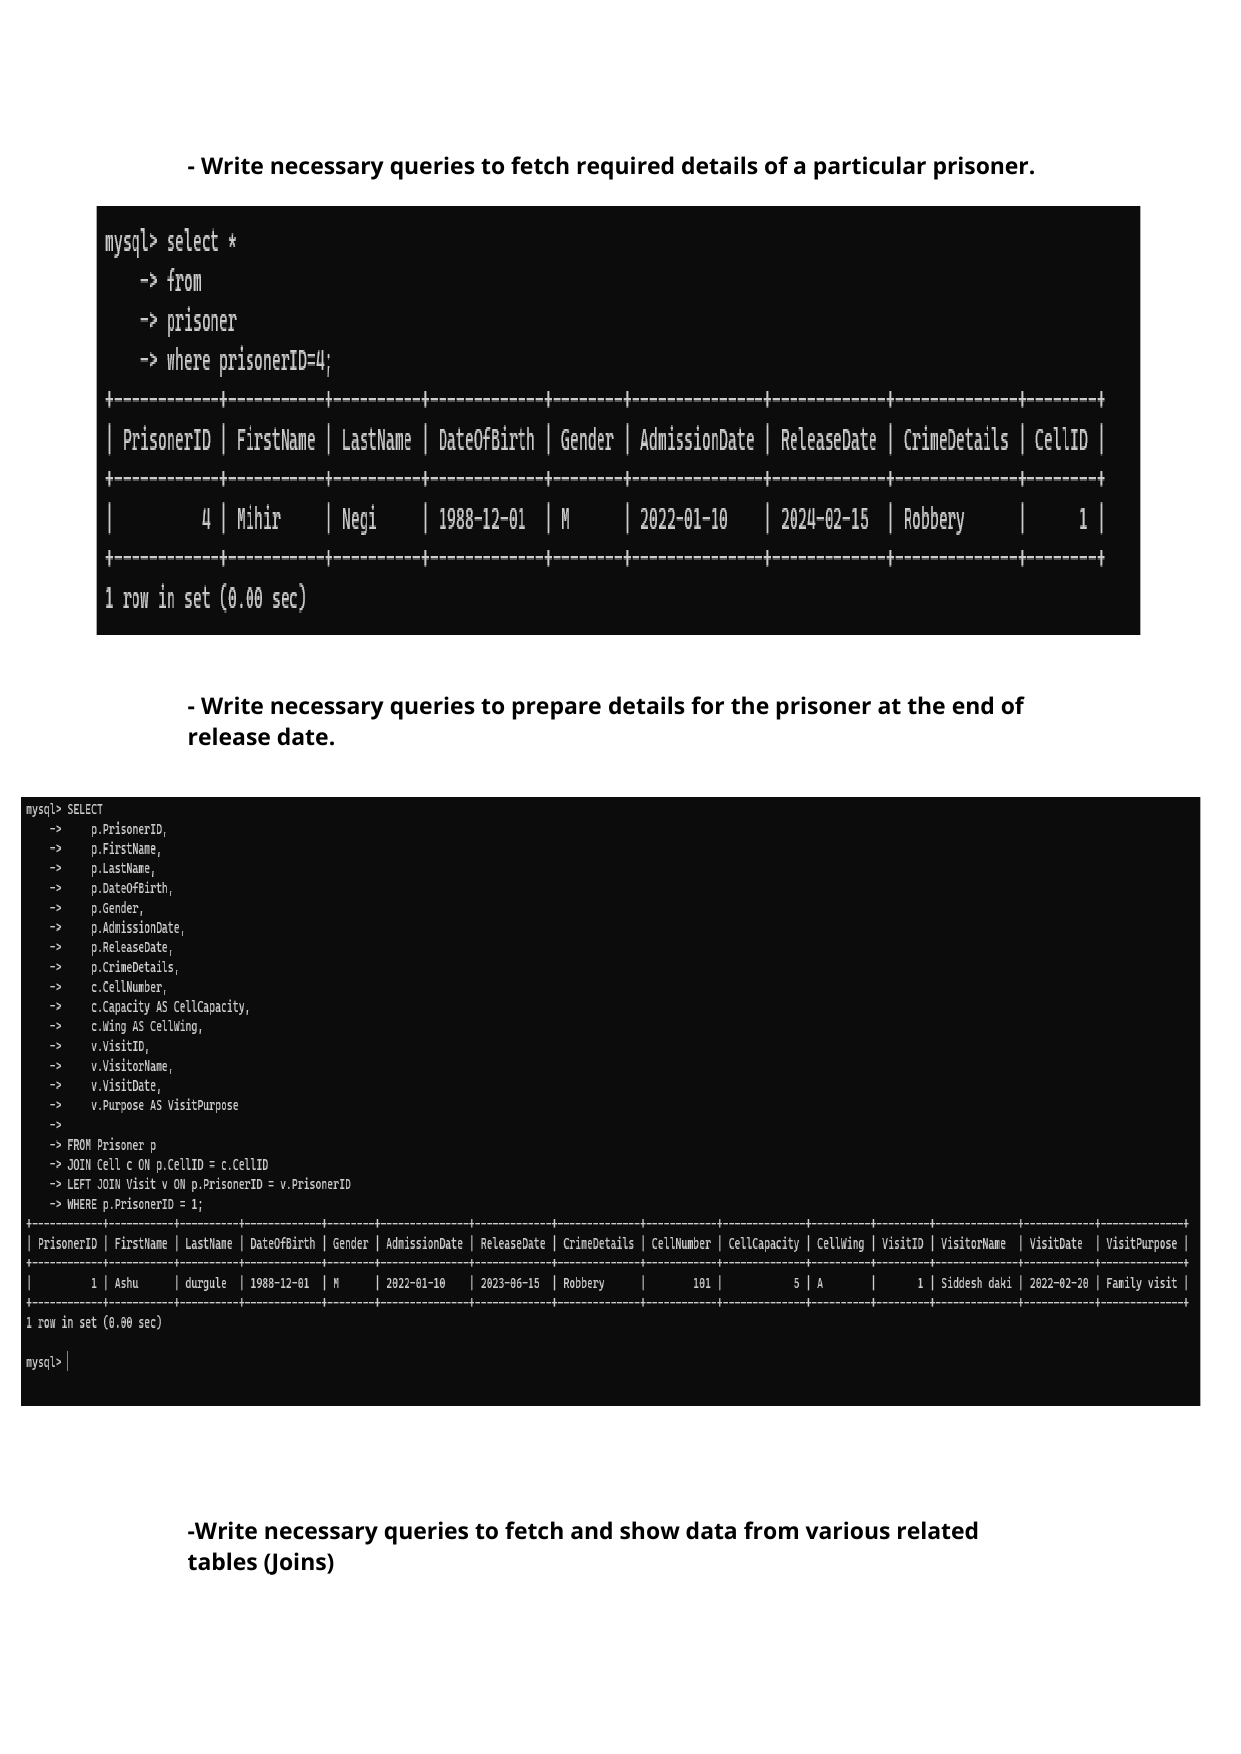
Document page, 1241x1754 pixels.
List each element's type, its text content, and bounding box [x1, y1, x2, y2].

list - Write necessary queries to fetch required details of a particular prisoner. [187, 150, 1053, 181]
list -Write necessary queries to fetch and show data from various related tables (Joins) [187, 1514, 1053, 1577]
list - Write necessary queries to prepare details for the prisoner at the end of release date. [187, 689, 1053, 752]
picture [95, 206, 1141, 634]
picture [20, 797, 1200, 1404]
